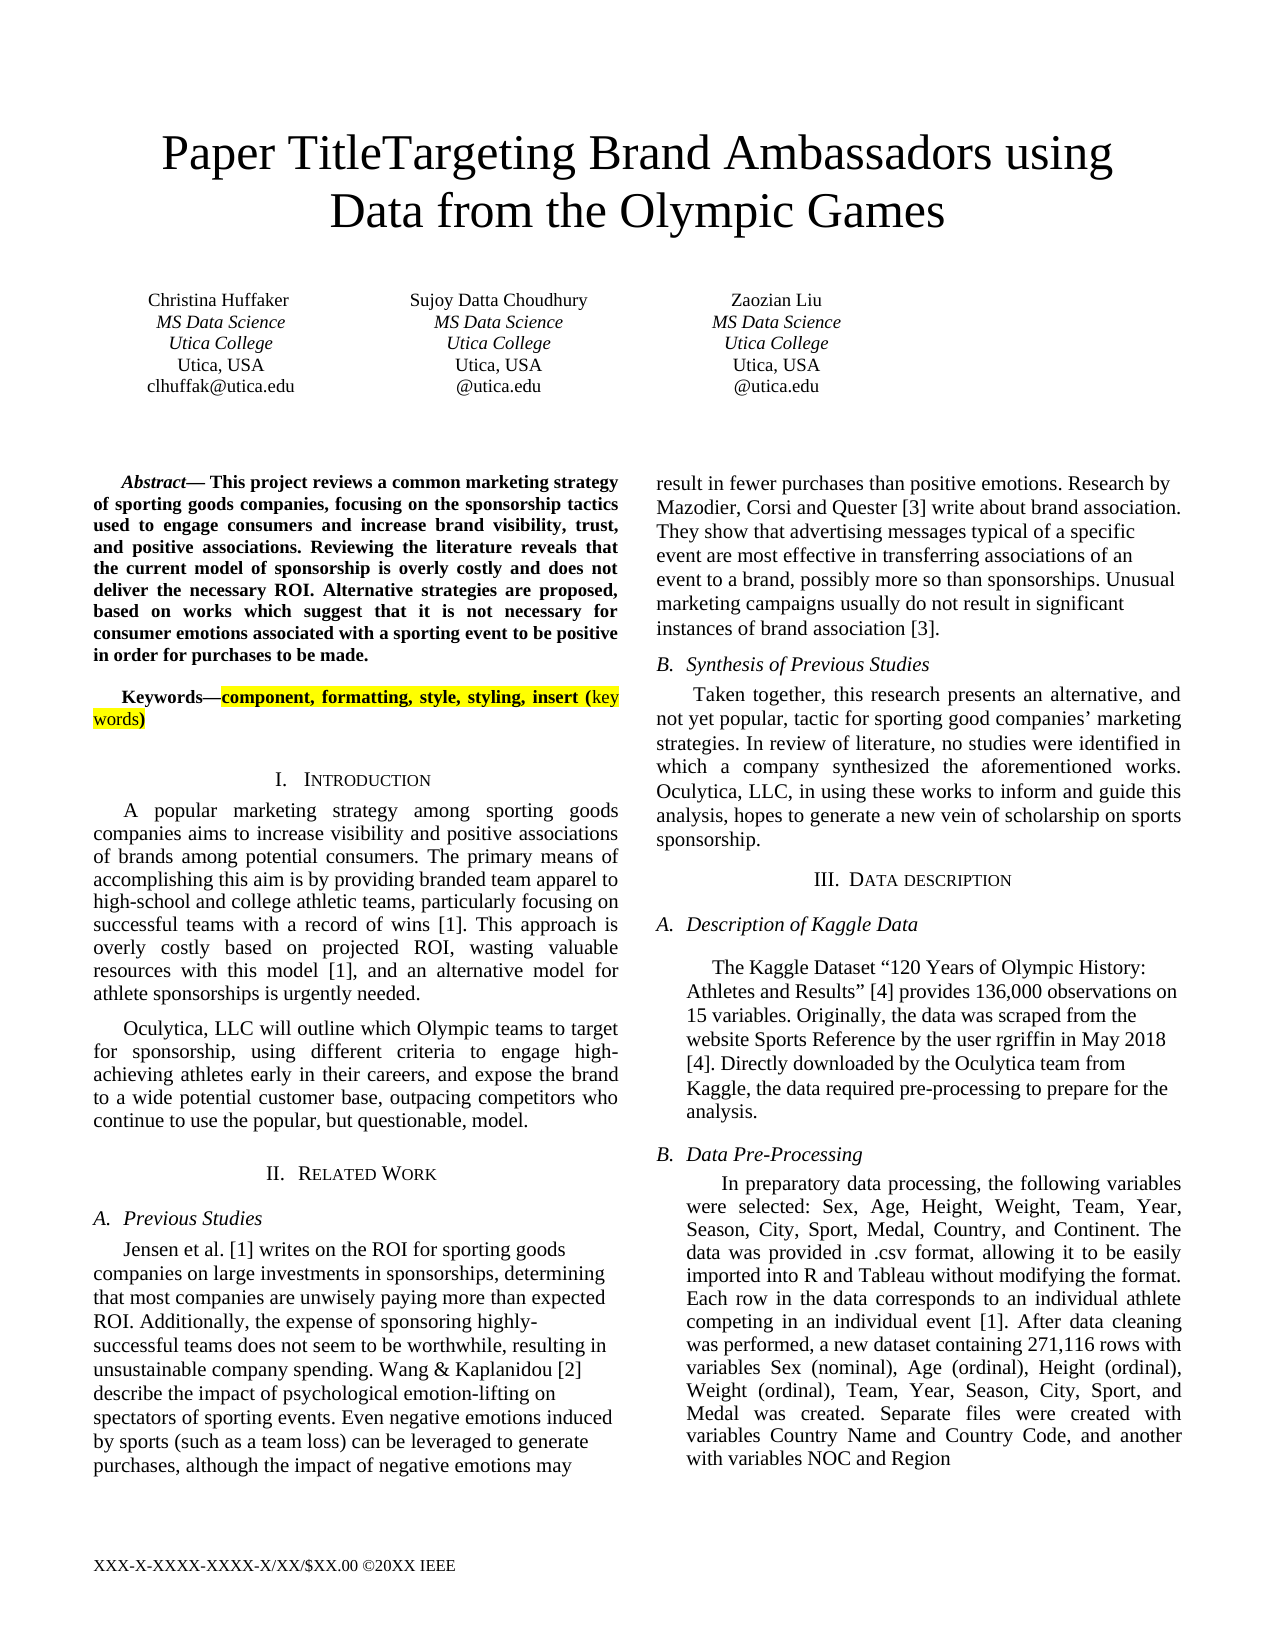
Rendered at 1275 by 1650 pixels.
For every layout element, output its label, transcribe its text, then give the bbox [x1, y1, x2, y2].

text A popular marketing strategy among sporting goods companies aims to increase visibility and positive associations of brands among potential consumers. The primary means of accomplishing this aim is by providing branded team apparel to high-school and college athletic teams, particularly focusing on successful teams with a record of wins [1]. This approach is overly costly based on projected ROI, wasting valuable resources with this model [1], and an alternative model for athlete sponsorships is urgently needed. [93, 799, 619, 1005]
title Paper TitleTargeting Brand Ambassadors using Data from the Olympic Games [93, 123, 1182, 238]
list In preparatory data processing, the following variables were selected: Sex, Age, Height, Weight, Team, Year, Season, City, Sport, Medal, Country, and Continent. The data was provided in .csv format, allowing it to be easily imported into R and Tableau without modifying the format. Each row in the data corresponds to an individual athlete competing in an individual event [1]. After data cleaning was performed, a new dataset containing 271,116 rows with variables Sex (nominal), Age (ordinal), Height (ordinal), Weight (ordinal), Team, Year, Season, City, Sport, and Medal was created. Separate files were created with variables Country Name and Country Code, and another with variables NOC and Region [686, 1173, 1182, 1470]
subtitle The Kaggle Dataset “120 Years of Olympic History: Athletes and Results” [4] provides 136,000 observations on 15 variables. Originally, the data was scraped from the website Sports Reference by the user rgriffin in May 2018 [4]. Directly downloaded by the Oculytica team from Kaggle, the data required pre-processing to prepare for the analysis. [686, 955, 1182, 1123]
subtitle Data Pre-Processing [656, 1142, 1182, 1166]
text Jensen et al. [1] writes on the ROI for sporting goods companies on large investments in sponsorships, determining that most companies are unwisely paying more than expected ROI. Additionally, the expense of sponsoring highly-successful teams does not seem to be worthwhile, resulting in unsustainable company spending. Wang & Kaplanidou [2] describe the impact of psychological emotion-lifting on spectators of sporting events. Even negative emotions induced by sports (such as a team loss) can be leveraged to generate purchases, although the impact of negative emotions may result in fewer purchases than positive emotions. Research by Mazodier, Corsi and Quester [3] write about brand association. They show that advertising messages typical of a specific event are most effective in transferring associations of an event to a brand, possibly more so than sponsorships. Unusual marketing campaigns usually do not result in significant instances of brand association [3]. [93, 1236, 619, 1477]
subtitle Previous Studies [93, 1206, 619, 1230]
text Abstract— This project reviews a common marketing strategy of sporting goods companies, focusing on the sponsorship tactics used to engage consumers and increase brand visibility, trust, and positive associations. Reviewing the literature reveals that the current model of sponsorship is overly costly and does not deliver the necessary ROI. Alternative strategies are proposed, based on works which suggest that it is not necessary for consumer emotions associated with a sporting event to be positive in order for purchases to be made. [93, 471, 619, 665]
text Keywords—component, formatting, style, styling, insert (key words) [93, 686, 619, 729]
subtitle Synthesis of Previous Studies [656, 652, 1182, 676]
text Taken together, this research presents an alternative, and not yet popular, tactic for sporting good companies’ marketing strategies. In review of literature, no studies were identified in which a company synthesized the aforementioned works. Oculytica, LLC, in using these works to inform and guide this analysis, hopes to generate a new vein of scholarship on sports sponsorship. [656, 682, 1182, 851]
subtitle Data description [656, 867, 1182, 891]
subtitle Related Work [93, 1161, 619, 1185]
text Christina Huffaker MS Data Science Utica College Utica, USA clhuffak@utica.edu [93, 289, 348, 397]
text Zaozian Liu MS Data Science Utica College Utica, USA @utica.edu [649, 289, 904, 397]
text Jensen et al. [1] writes on the ROI for sporting goods companies on large investments in sponsorships, determining that most companies are unwisely paying more than expected ROI. Additionally, the expense of sponsoring highly-successful teams does not seem to be worthwhile, resulting in unsustainable company spending. Wang & Kaplanidou [2] describe the impact of psychological emotion-lifting on spectators of sporting events. Even negative emotions induced by sports (such as a team loss) can be leveraged to generate purchases, although the impact of negative emotions may result in fewer purchases than positive emotions. Research by Mazodier, Corsi and Quester [3] write about brand association. They show that advertising messages typical of a specific event are most effective in transferring associations of an event to a brand, possibly more so than sponsorships. Unusual marketing campaigns usually do not result in significant instances of brand association [3]. [656, 471, 1182, 639]
subtitle Description of Kaggle Data [656, 912, 1182, 936]
text Sujoy Datta Choudhury MS Data Science Utica College Utica, USA @utica.edu [371, 289, 626, 397]
subtitle Introduction [93, 767, 619, 791]
text Oculytica, LLC will outline which Olympic teams to target for sponsorship, using different criteria to engage high-achieving athletes early in their careers, and expose the brand to a wide potential customer base, outpacing competitors who continue to use the popular, but questionable, model. [93, 1018, 619, 1132]
